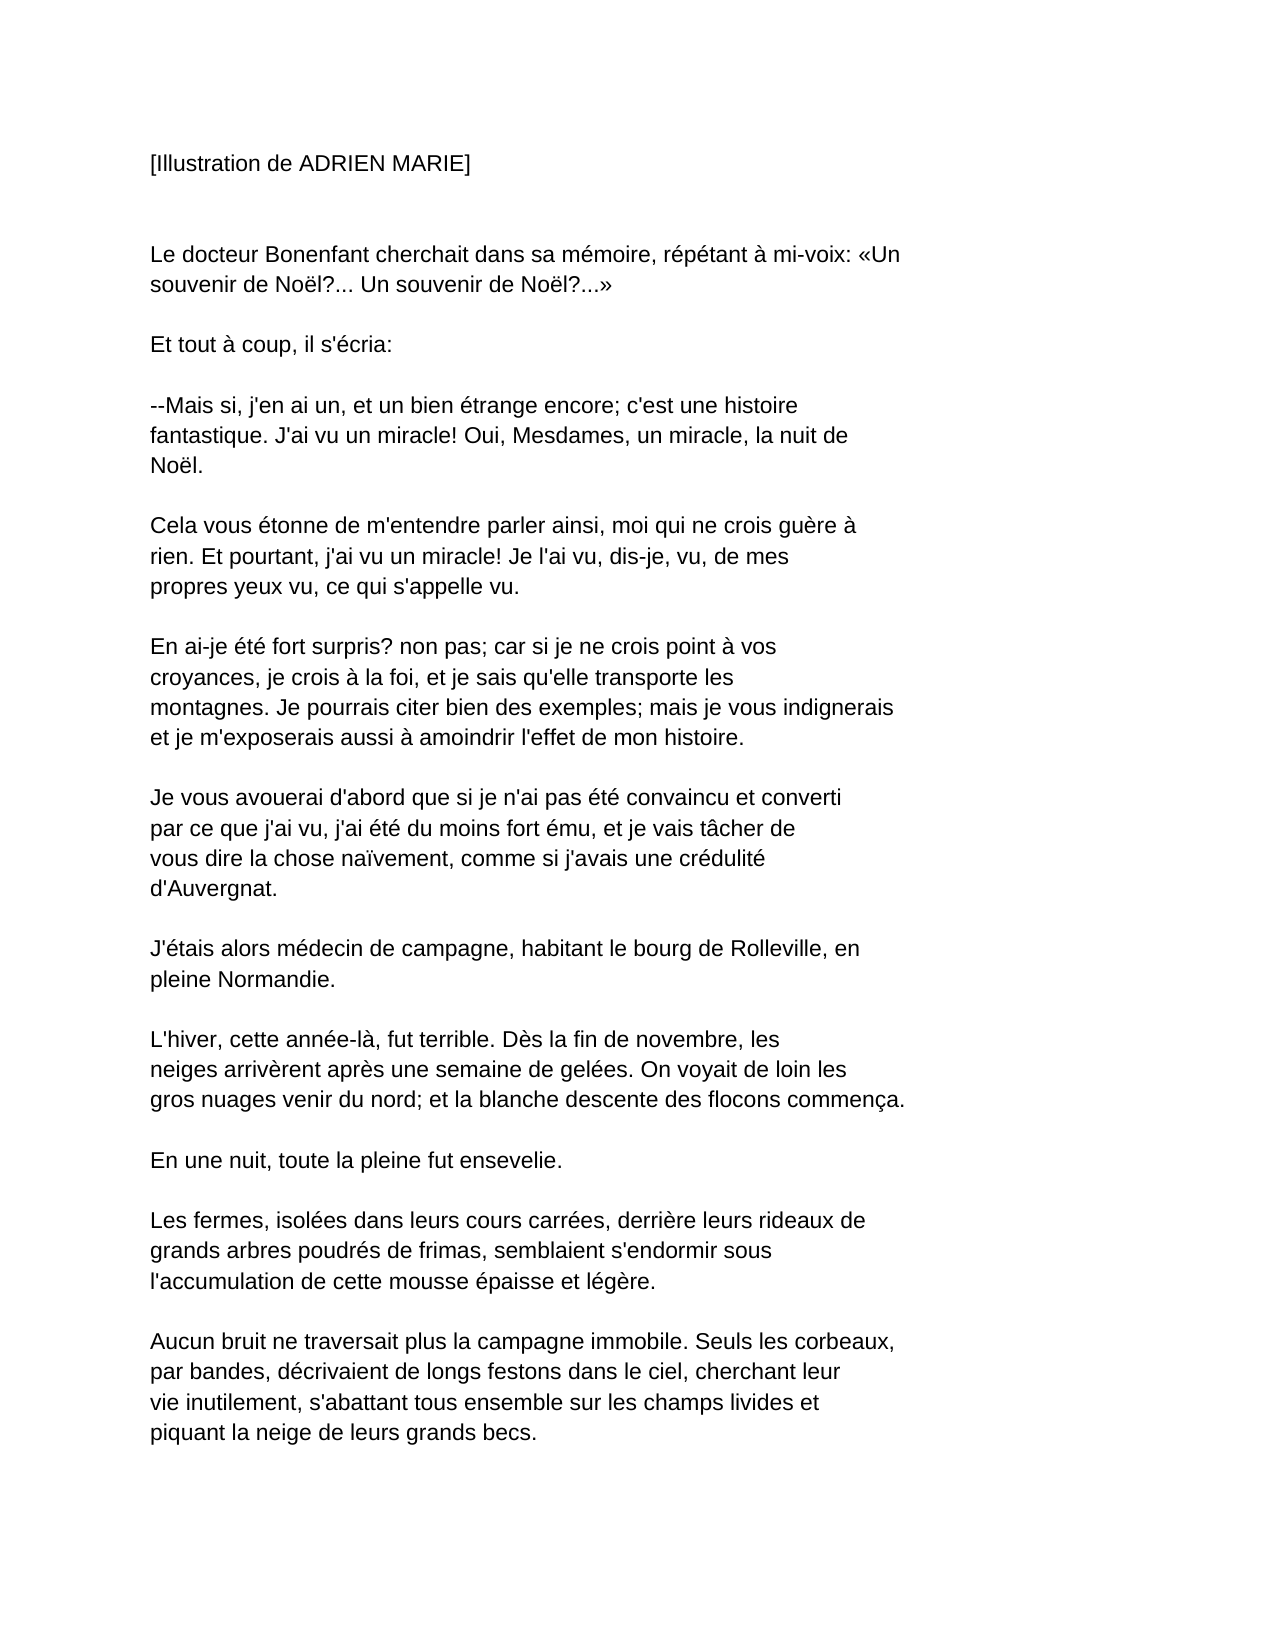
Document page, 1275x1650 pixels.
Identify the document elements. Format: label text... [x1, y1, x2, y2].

text piquant la neige de leurs grands becs. [150, 1419, 1125, 1445]
text grands arbres poudrés de frimas, semblaient s'endormir sous [150, 1237, 1125, 1264]
text rien. Et pourtant, j'ai vu un miracle! Je l'ai vu, dis-je, vu, de mes [150, 543, 1125, 569]
text Et tout à coup, il s'écria: [150, 331, 1125, 358]
text Je vous avouerai d'abord que si je n'ai pas été convaincu et converti [150, 784, 1125, 811]
text gros nuages venir du nord; et la blanche descente des flocons commença. [150, 1086, 1125, 1113]
text fantastique. J'ai vu un miracle! Oui, Mesdames, un miracle, la nuit de [150, 422, 1125, 448]
text Aucun bruit ne traversait plus la campagne immobile. Seuls les corbeaux, [150, 1328, 1125, 1354]
text [Illustration de ADRIEN MARIE] [150, 150, 1125, 176]
text L'hiver, cette année-là, fut terrible. Dès la fin de novembre, les [150, 1026, 1125, 1052]
text l'accumulation de cette mousse épaisse et légère. [150, 1268, 1125, 1294]
text et je m'exposerais aussi à amoindrir l'effet de mon histoire. [150, 724, 1125, 750]
text par ce que j'ai vu, j'ai été du moins fort ému, et je vais tâcher de [150, 814, 1125, 841]
text croyances, je crois à la foi, et je sais qu'elle transporte les [150, 663, 1125, 690]
text pleine Normandie. [150, 966, 1125, 992]
text En une nuit, toute la pleine fut ensevelie. [150, 1147, 1125, 1173]
text souvenir de Noël?... Un souvenir de Noël?...» [150, 271, 1125, 297]
text d'Auvergnat. [150, 875, 1125, 901]
text par bandes, décrivaient de longs festons dans le ciel, cherchant leur [150, 1358, 1125, 1385]
text propres yeux vu, ce qui s'appelle vu. [150, 573, 1125, 599]
text vous dire la chose naïvement, comme si j'avais une crédulité [150, 845, 1125, 871]
text montagnes. Je pourrais citer bien des exemples; mais je vous indignerais [150, 694, 1125, 720]
text --Mais si, j'en ai un, et un bien étrange encore; c'est une histoire [150, 392, 1125, 418]
text Cela vous étonne de m'entendre parler ainsi, moi qui ne crois guère à [150, 512, 1125, 539]
text neiges arrivèrent après une semaine de gelées. On voyait de loin les [150, 1056, 1125, 1083]
text vie inutilement, s'abattant tous ensemble sur les champs livides et [150, 1388, 1125, 1415]
text Les fermes, isolées dans leurs cours carrées, derrière leurs rideaux de [150, 1207, 1125, 1234]
text Le docteur Bonenfant cherchait dans sa mémoire, répétant à mi-voix: «Un [150, 241, 1125, 267]
text En ai-je été fort surpris? non pas; car si je ne crois point à vos [150, 633, 1125, 660]
text J'étais alors médecin de campagne, habitant le bourg de Rolleville, en [150, 935, 1125, 962]
text Noël. [150, 452, 1125, 478]
